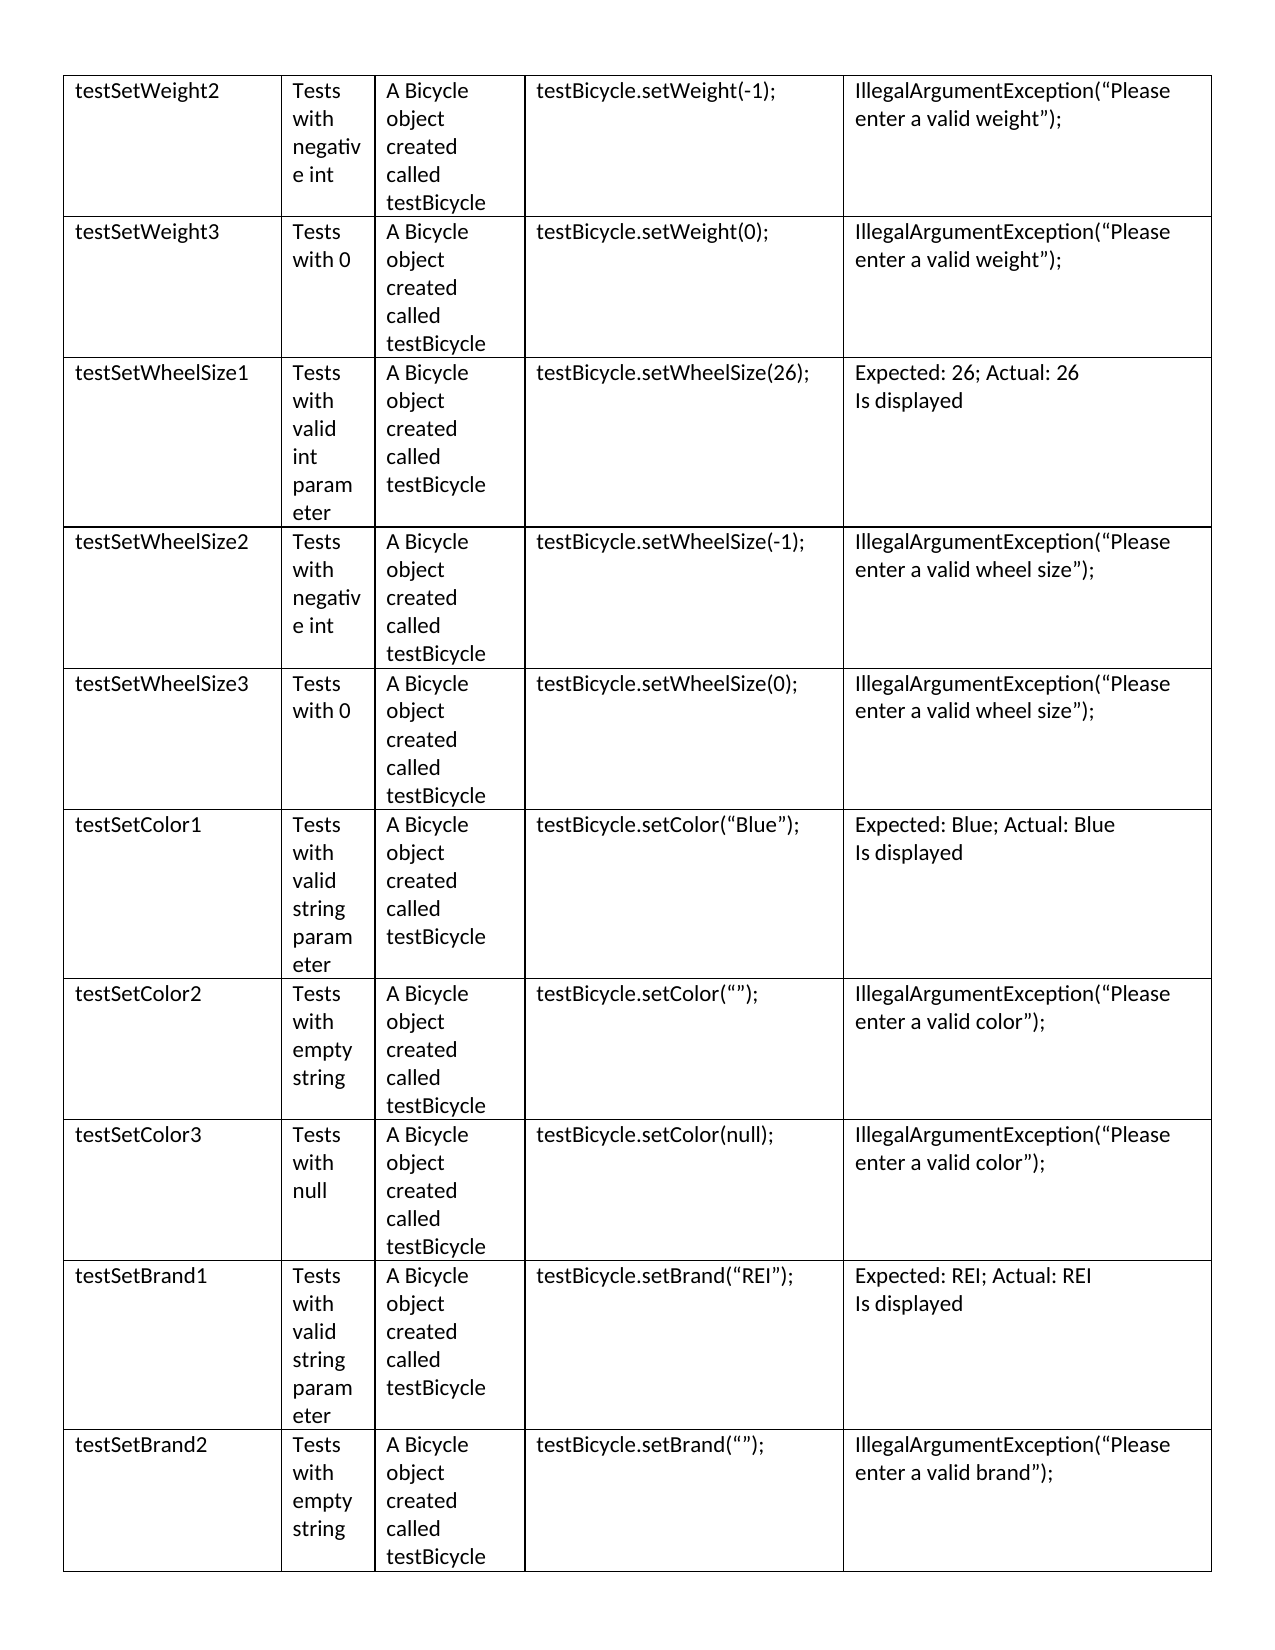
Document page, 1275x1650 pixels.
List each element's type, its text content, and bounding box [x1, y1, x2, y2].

table_cell Tests with empty string [282, 1430, 374, 1571]
table_cell testBicycle.setWeight(0); [526, 217, 843, 357]
table_cell A Bicycle object created called testBicycle [376, 669, 524, 809]
table_cell Tests with valid string parameter [282, 1261, 374, 1429]
table_cell Tests with valid int parameter [282, 358, 374, 526]
table_cell testBicycle.setColor(null); [526, 1120, 843, 1260]
table_cell A Bicycle object created called testBicycle [376, 358, 524, 526]
table_cell testBicycle.setWheelSize(-1); [526, 528, 843, 668]
table_cell IllegalArgumentException(“Please enter a valid color”); [844, 1120, 1211, 1260]
table_cell testSetColor1 [64, 810, 281, 978]
table_cell testBicycle.setWheelSize(0); [526, 669, 843, 809]
table_cell IllegalArgumentException(“Please enter a valid weight”); [844, 217, 1211, 357]
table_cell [844, 1430, 1211, 1571]
table_cell Expected: 26; Actual: 26 Is displayed [844, 358, 1211, 526]
table_cell testSetBrand1 [64, 1261, 281, 1429]
table_cell testSetWeight2 [64, 76, 281, 216]
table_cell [376, 1430, 524, 1571]
table_cell Tests with empty string [282, 979, 374, 1119]
table_cell testBicycle.setColor(“Blue”); [526, 810, 843, 978]
table_cell testBicycle.setBrand(“”); [526, 1430, 843, 1571]
table_cell IllegalArgumentException(“Please enter a valid wheel size”); [844, 669, 1211, 809]
table_cell testBicycle.setBrand(“REI”); [526, 1261, 843, 1429]
table_cell testBicycle.setWeight(-1); [526, 76, 843, 216]
table_cell A Bicycle object created called testBicycle [376, 810, 524, 978]
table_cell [376, 76, 524, 216]
table_cell IllegalArgumentException(“Please enter a valid color”); [844, 979, 1211, 1119]
table_cell testBicycle.setColor(“”); [526, 979, 843, 1119]
table_cell testSetWeight3 [64, 217, 281, 357]
table_cell testSetWheelSize1 [64, 358, 281, 526]
table_cell testSetColor3 [64, 1120, 281, 1260]
table_cell Expected: Blue; Actual: Blue Is displayed [844, 810, 1211, 978]
table_cell IllegalArgumentException(“Please enter a valid weight”); [844, 76, 1211, 216]
table_cell Tests with 0 [282, 217, 374, 357]
table_cell testSetBrand2 [64, 1430, 281, 1571]
table_cell A Bicycle object created called testBicycle [376, 979, 524, 1119]
table_cell IllegalArgumentException(“Please enter a valid wheel size”); [844, 528, 1211, 668]
table_cell A Bicycle object created called testBicycle [376, 1120, 524, 1260]
table_cell A Bicycle object created called testBicycle [376, 1261, 524, 1429]
table_cell Tests with negative int [282, 76, 374, 216]
table_cell Expected: REI; Actual: REI Is displayed [844, 1261, 1211, 1429]
table_cell testBicycle.setWheelSize(26); [526, 358, 843, 526]
table_cell testSetWheelSize2 [64, 528, 281, 668]
table_cell Tests with null [282, 1120, 374, 1260]
table_cell Tests with negative int [282, 528, 374, 668]
table_cell testSetColor2 [64, 979, 281, 1119]
table_cell A Bicycle object created called testBicycle [376, 217, 524, 357]
table_cell testSetWheelSize3 [64, 669, 281, 809]
table_cell Tests with 0 [282, 669, 374, 809]
table_cell A Bicycle object created called testBicycle [376, 528, 524, 668]
table_cell Tests with valid string parameter [282, 810, 374, 978]
